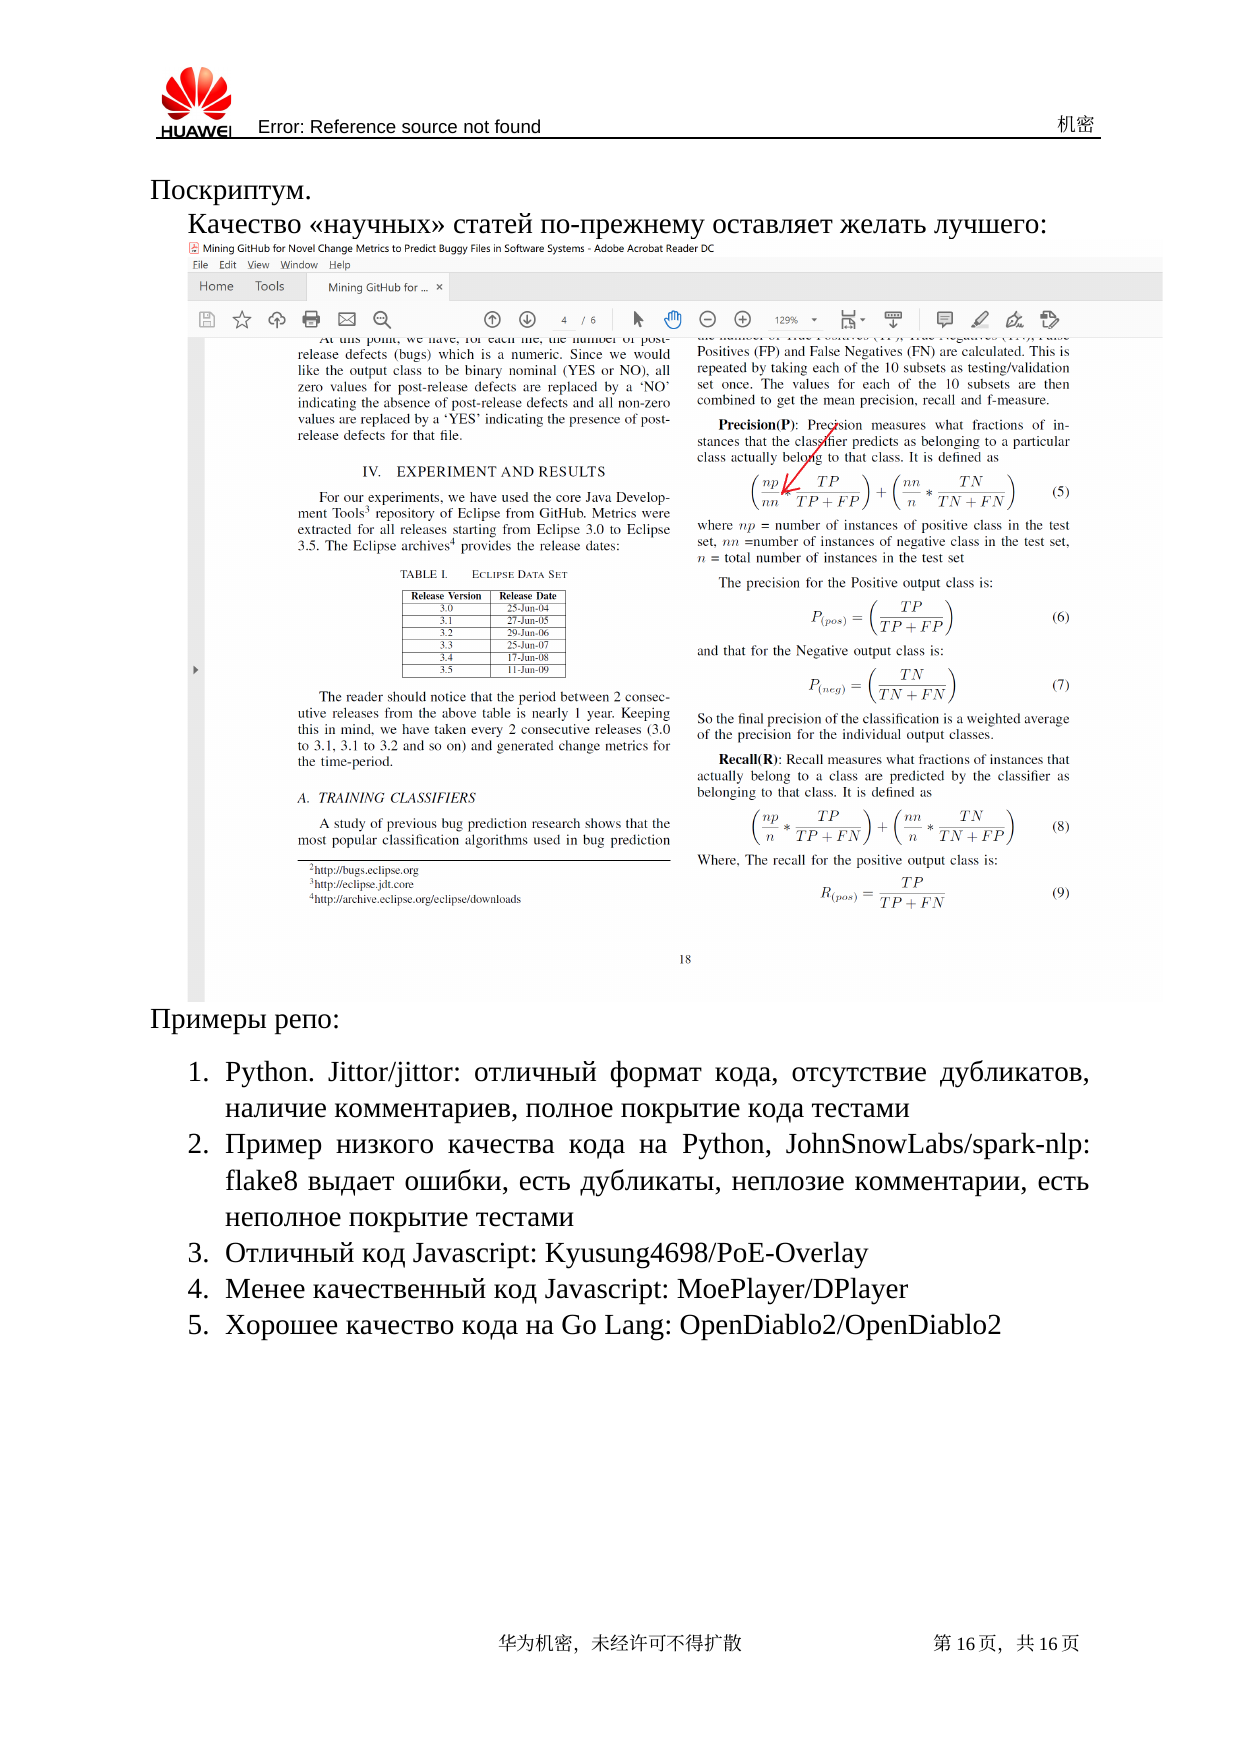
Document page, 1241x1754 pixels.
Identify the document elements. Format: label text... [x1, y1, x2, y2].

list Отличный код Javascript: Kyusung4698/PoE-Overlay [187, 1235, 1090, 1268]
list Пример низкого качества кода на Python, JohnSnowLabs/spark-nlp: flake8 выдает ошибки, есть дубликаты, неплозие комментарии, есть неполное покрытие тестами [187, 1127, 1090, 1232]
picture [187, 239, 1163, 1002]
text Примеры репо: [150, 1001, 1090, 1035]
picture [161, 67, 232, 137]
list Python. Jittor/jittor: отличный формат кода, отсутствие дубликатов, наличие комментариев, полное покрытие кода тестами [187, 1054, 1090, 1124]
text Поскриптум. [150, 172, 1090, 206]
list Качество «научных» статей по-прежнему оставляет желать лучшего: [187, 206, 1090, 239]
list Менее качественный код Javascript: MoePlayer/DPlayer [187, 1271, 1090, 1305]
list Хорошее качество кода на Go Lang: OpenDiablo2/OpenDiablo2 [187, 1307, 1090, 1341]
